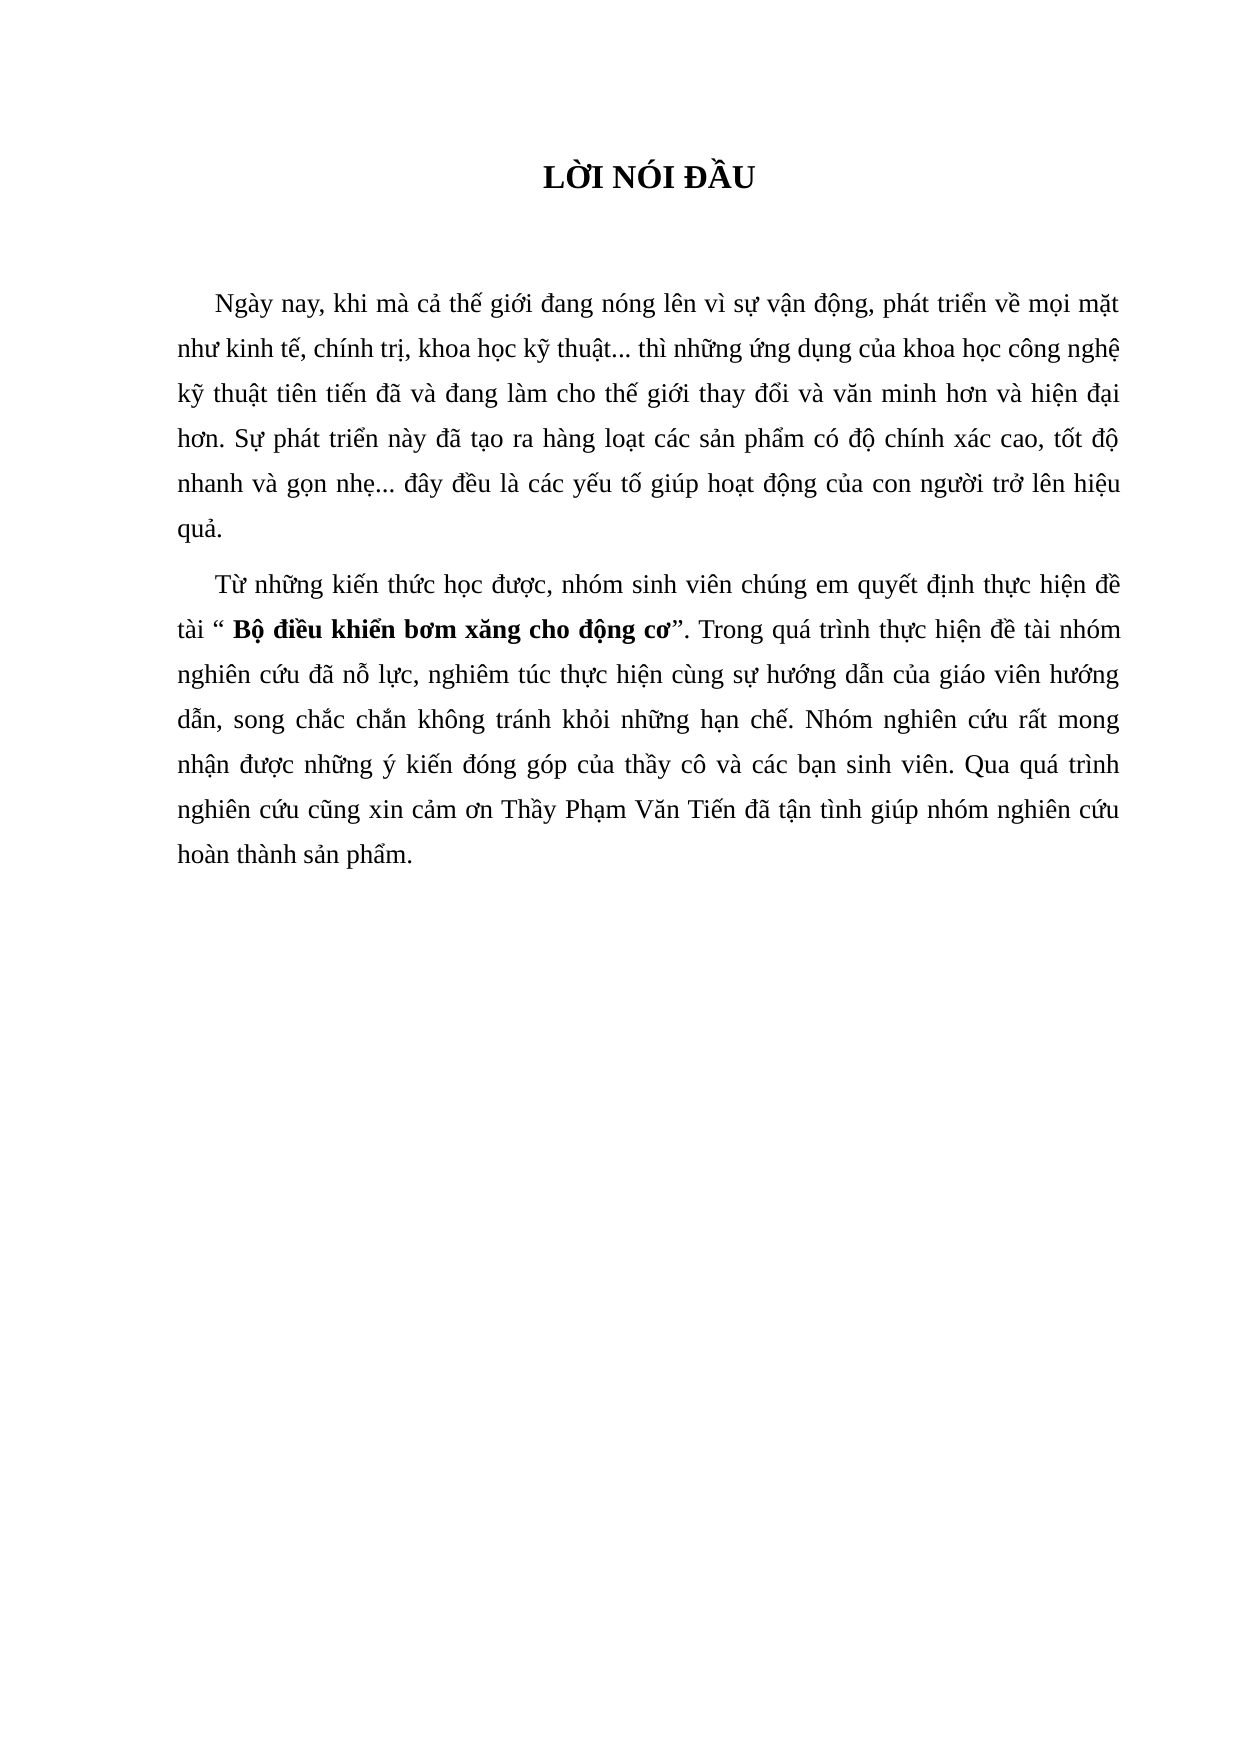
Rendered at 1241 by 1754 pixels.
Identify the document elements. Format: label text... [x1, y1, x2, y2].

text LỜI NÓI ĐẦU [177, 139, 1122, 214]
text Từ những kiến thức học được, nhóm sinh viên chúng em quyết định thực hiện đề tài “ Bộ điều khiển bơm xăng cho động cơ”. Trong quá trình thực hiện đề tài nhóm nghiên cứu đã nỗ lực, nghiêm túc thực hiện cùng sự hướng dẫn của giáo viên hướng dẫn, song chắc chắn không tránh khỏi những hạn chế. Nhóm nghiên cứu rất mong nhận được những ý kiến đóng góp của thầy cô và các bạn sinh viên. Qua quá trình nghiên cứu cũng xin cảm ơn Thầy Phạm Văn Tiến đã tận tình giúp nhóm nghiên cứu hoàn thành sản phẩm. [177, 565, 1122, 872]
text Ngày nay, khi mà cả thế giới đang nóng lên vì sự vận động, phát triển về mọi mặt như kinh tế, chính trị, khoa học kỹ thuật... thì những ứng dụng của khoa học công nghệ kỹ thuật tiên tiến đã và đang làm cho thế giới thay đổi và văn minh hơn và hiện đại hơn. Sự phát triển này đã tạo ra hàng loạt các sản phẩm có độ chính xác cao, tốt độ nhanh và gọn nhẹ... đây đều là các yếu tố giúp hoạt động của con người trở lên hiệu quả. [177, 284, 1122, 546]
